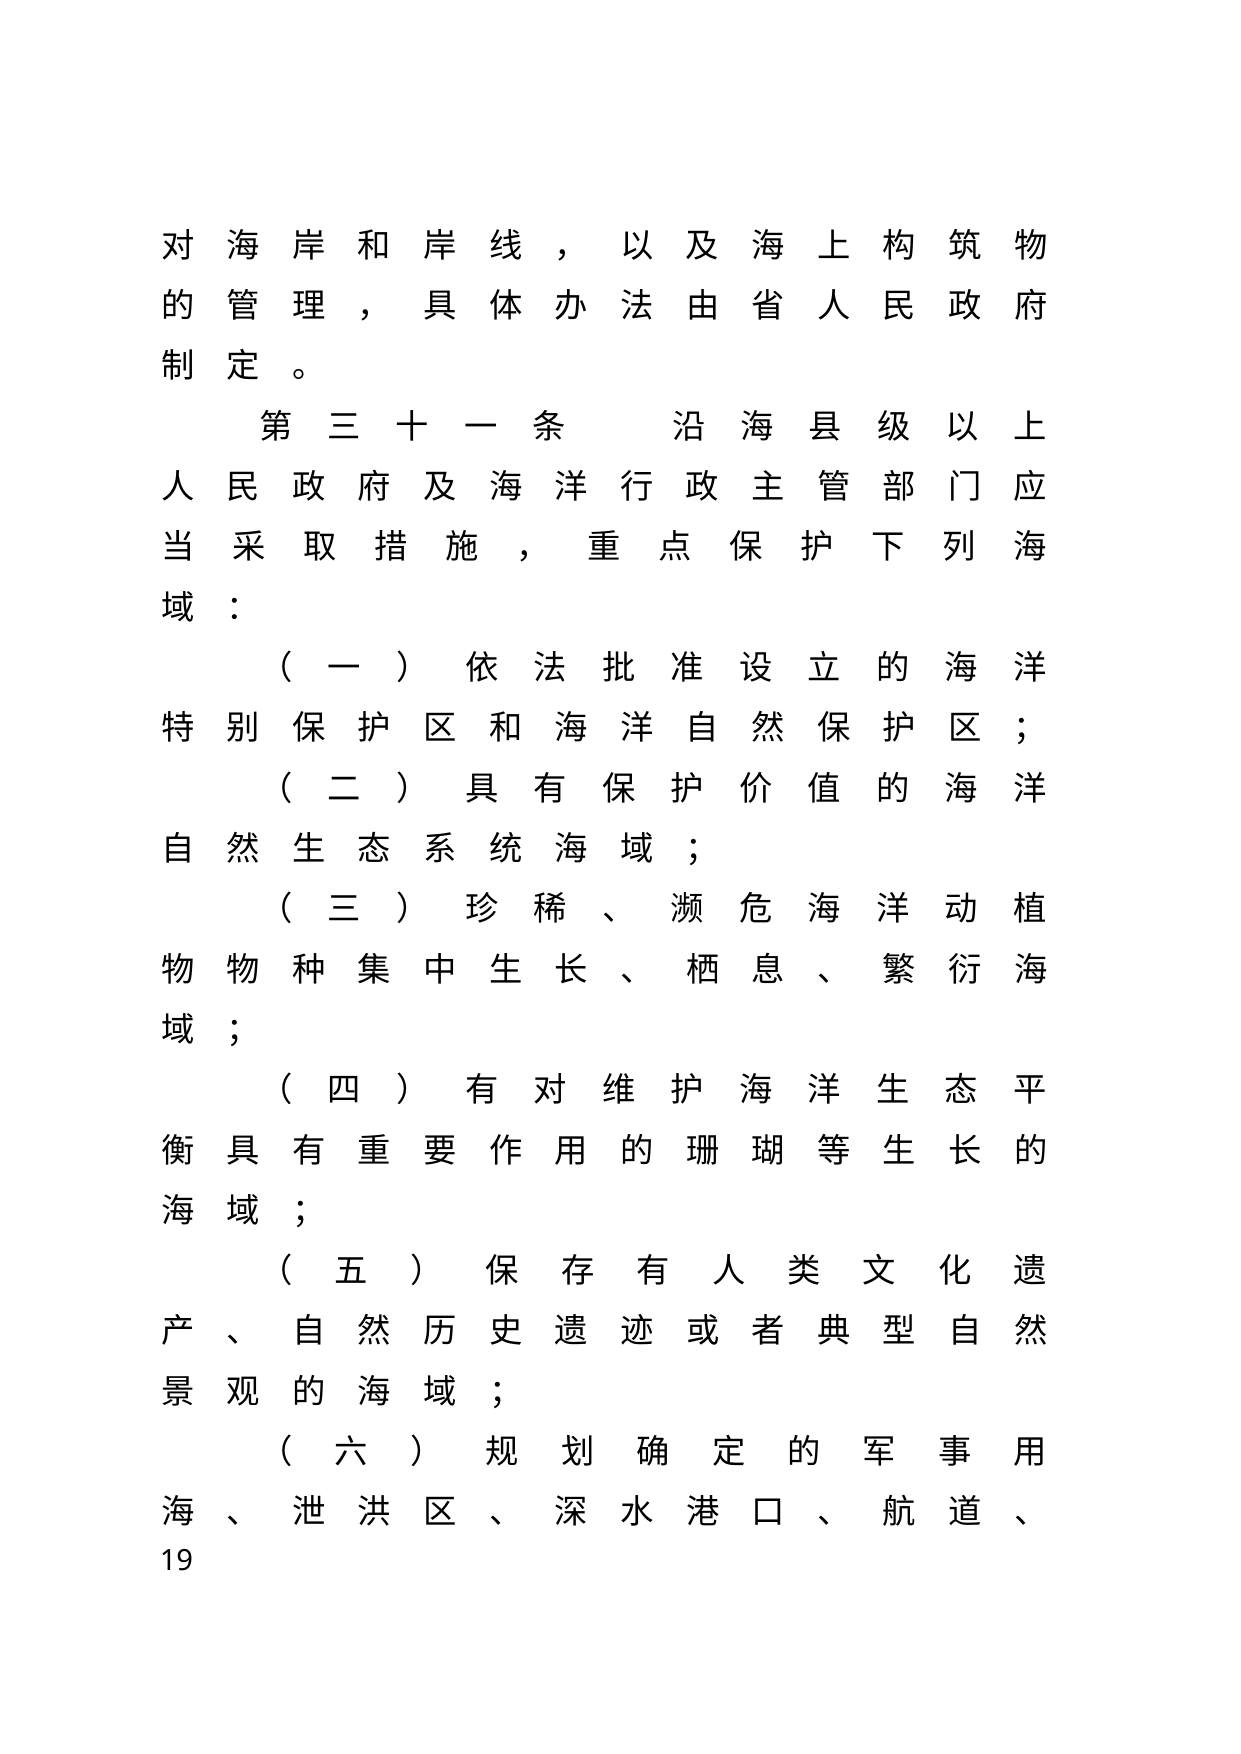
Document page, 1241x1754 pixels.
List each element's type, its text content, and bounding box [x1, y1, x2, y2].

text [161, 1419, 1079, 1539]
text （四）有对维护海洋生态平衡具有重要作用的珊瑚等生长的海域； [161, 1057, 1079, 1238]
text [161, 213, 1079, 393]
text （三）珍稀、濒危海洋动植物物种集中生长、栖息、繁衍海域； [161, 876, 1079, 1057]
text （二）具有保护价值的海洋自然生态系统海域； [161, 755, 1079, 876]
text （五）保存有人类文化遗产、自然历史遗迹或者典型自然景观的海域； [161, 1238, 1079, 1419]
text 第三十一条 沿海县级以上人民政府及海洋行政主管部门应当采取措施，重点保护下列海域： [161, 393, 1079, 635]
text （一）依法批准设立的海洋特别保护区和海洋自然保护区； [161, 635, 1079, 755]
